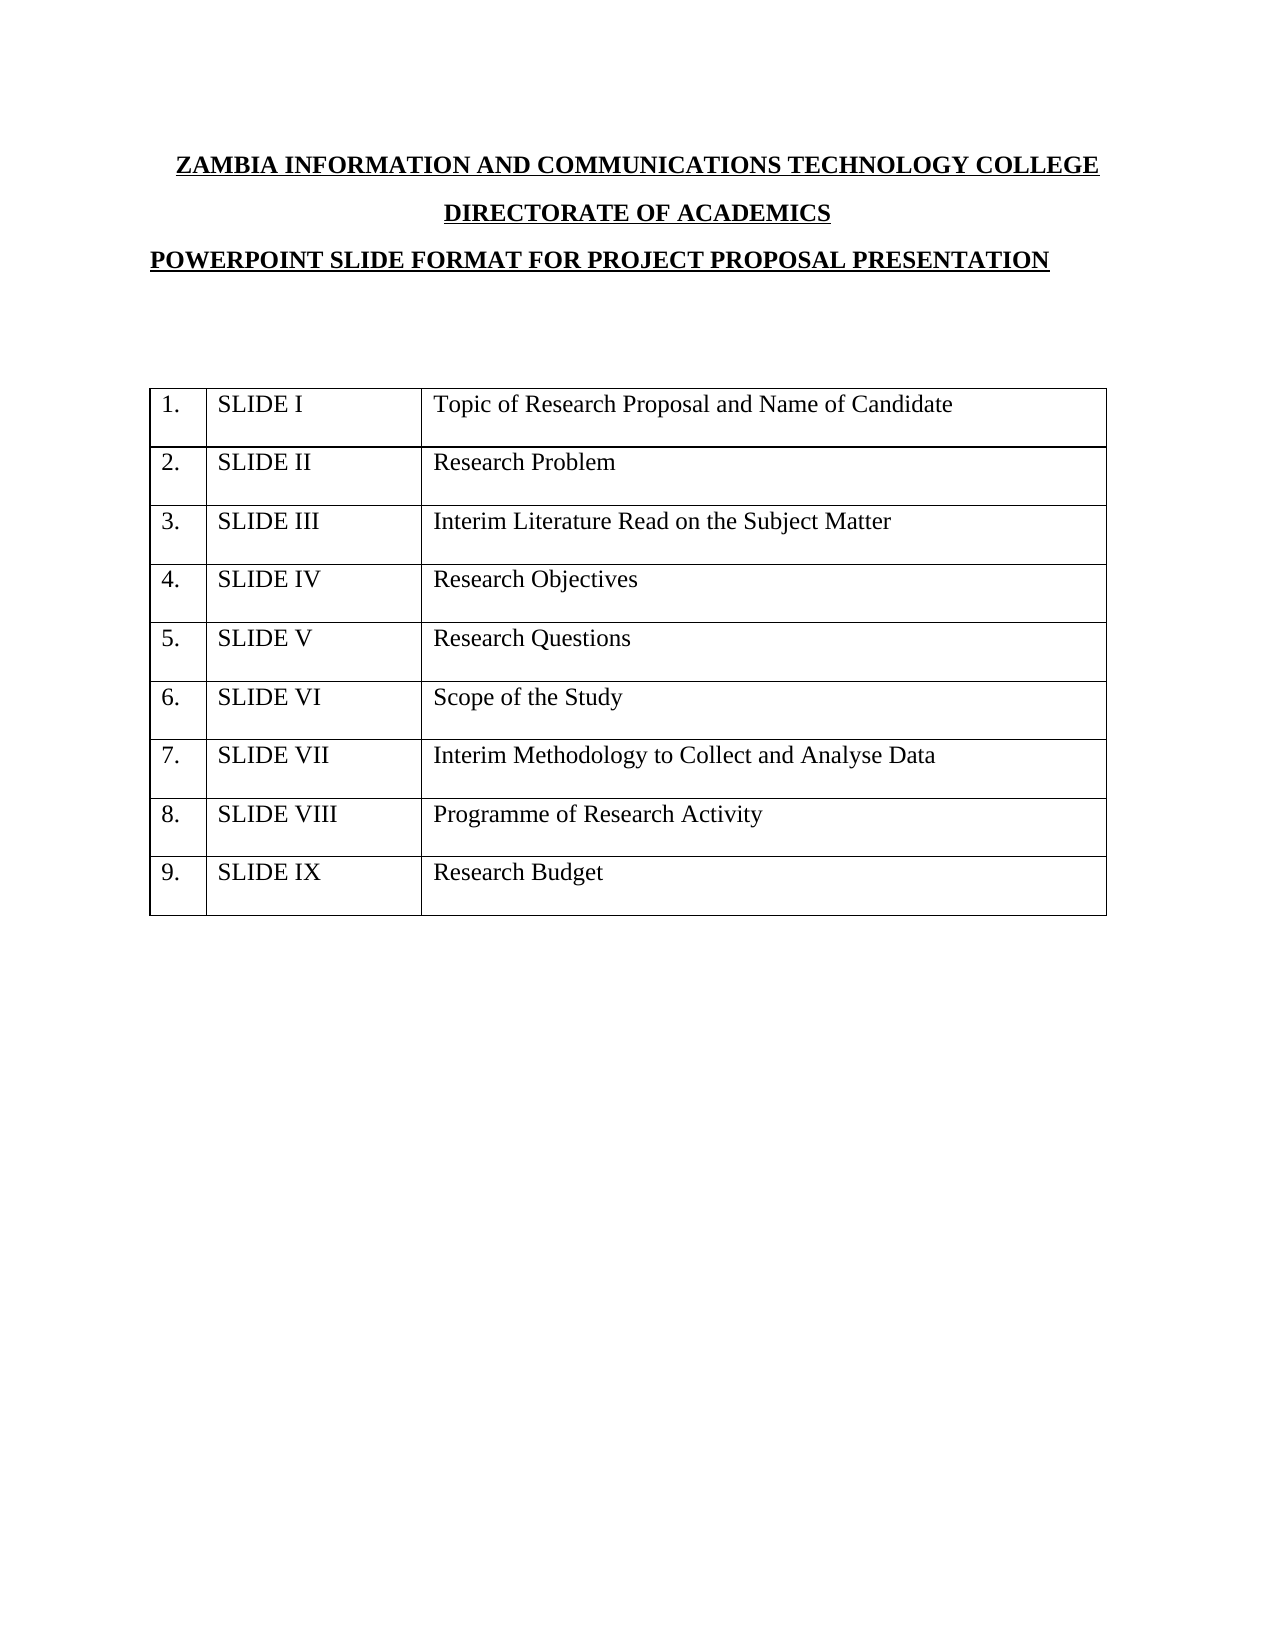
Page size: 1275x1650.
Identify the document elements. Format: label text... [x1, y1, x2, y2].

table_cell SLIDE V [207, 623, 421, 681]
table_cell SLIDE IV [207, 565, 421, 622]
table_cell Research Objectives [422, 565, 1106, 622]
table_cell SLIDE IX [207, 857, 421, 915]
text DIRECTORATE OF ACADEMICS [150, 198, 1125, 226]
table_cell SLIDE VI [207, 682, 421, 739]
table_cell SLIDE III [207, 506, 421, 563]
table_cell Research Questions [422, 623, 1106, 681]
table_cell Interim Methodology to Collect and Analyse Data [422, 740, 1106, 798]
table_cell [151, 565, 206, 622]
table_cell Interim Literature Read on the Subject Matter [422, 506, 1106, 563]
table_cell Research Budget [422, 857, 1106, 915]
text ZAMBIA INFORMATION AND COMMUNICATIONS TECHNOLOGY COLLEGE [150, 150, 1125, 179]
table_cell [151, 857, 206, 915]
table_cell SLIDE VII [207, 740, 421, 798]
table_header SLIDE I [207, 389, 421, 446]
table_cell [151, 506, 206, 563]
text POWERPOINT SLIDE FORMAT FOR PROJECT PROPOSAL PRESENTATION [150, 245, 1125, 274]
table_cell SLIDE II [207, 448, 421, 505]
table_cell [151, 682, 206, 739]
table_cell SLIDE VIII [207, 799, 421, 856]
table_cell Programme of Research Activity [422, 799, 1106, 856]
table_header [151, 389, 206, 446]
table_cell Scope of the Study [422, 682, 1106, 739]
table_cell [151, 623, 206, 681]
table_cell Research Problem [422, 448, 1106, 505]
table_header Topic of Research Proposal and Name of Candidate [422, 389, 1106, 446]
table_cell [151, 799, 206, 856]
table_cell [151, 448, 206, 505]
table_cell [151, 740, 206, 798]
